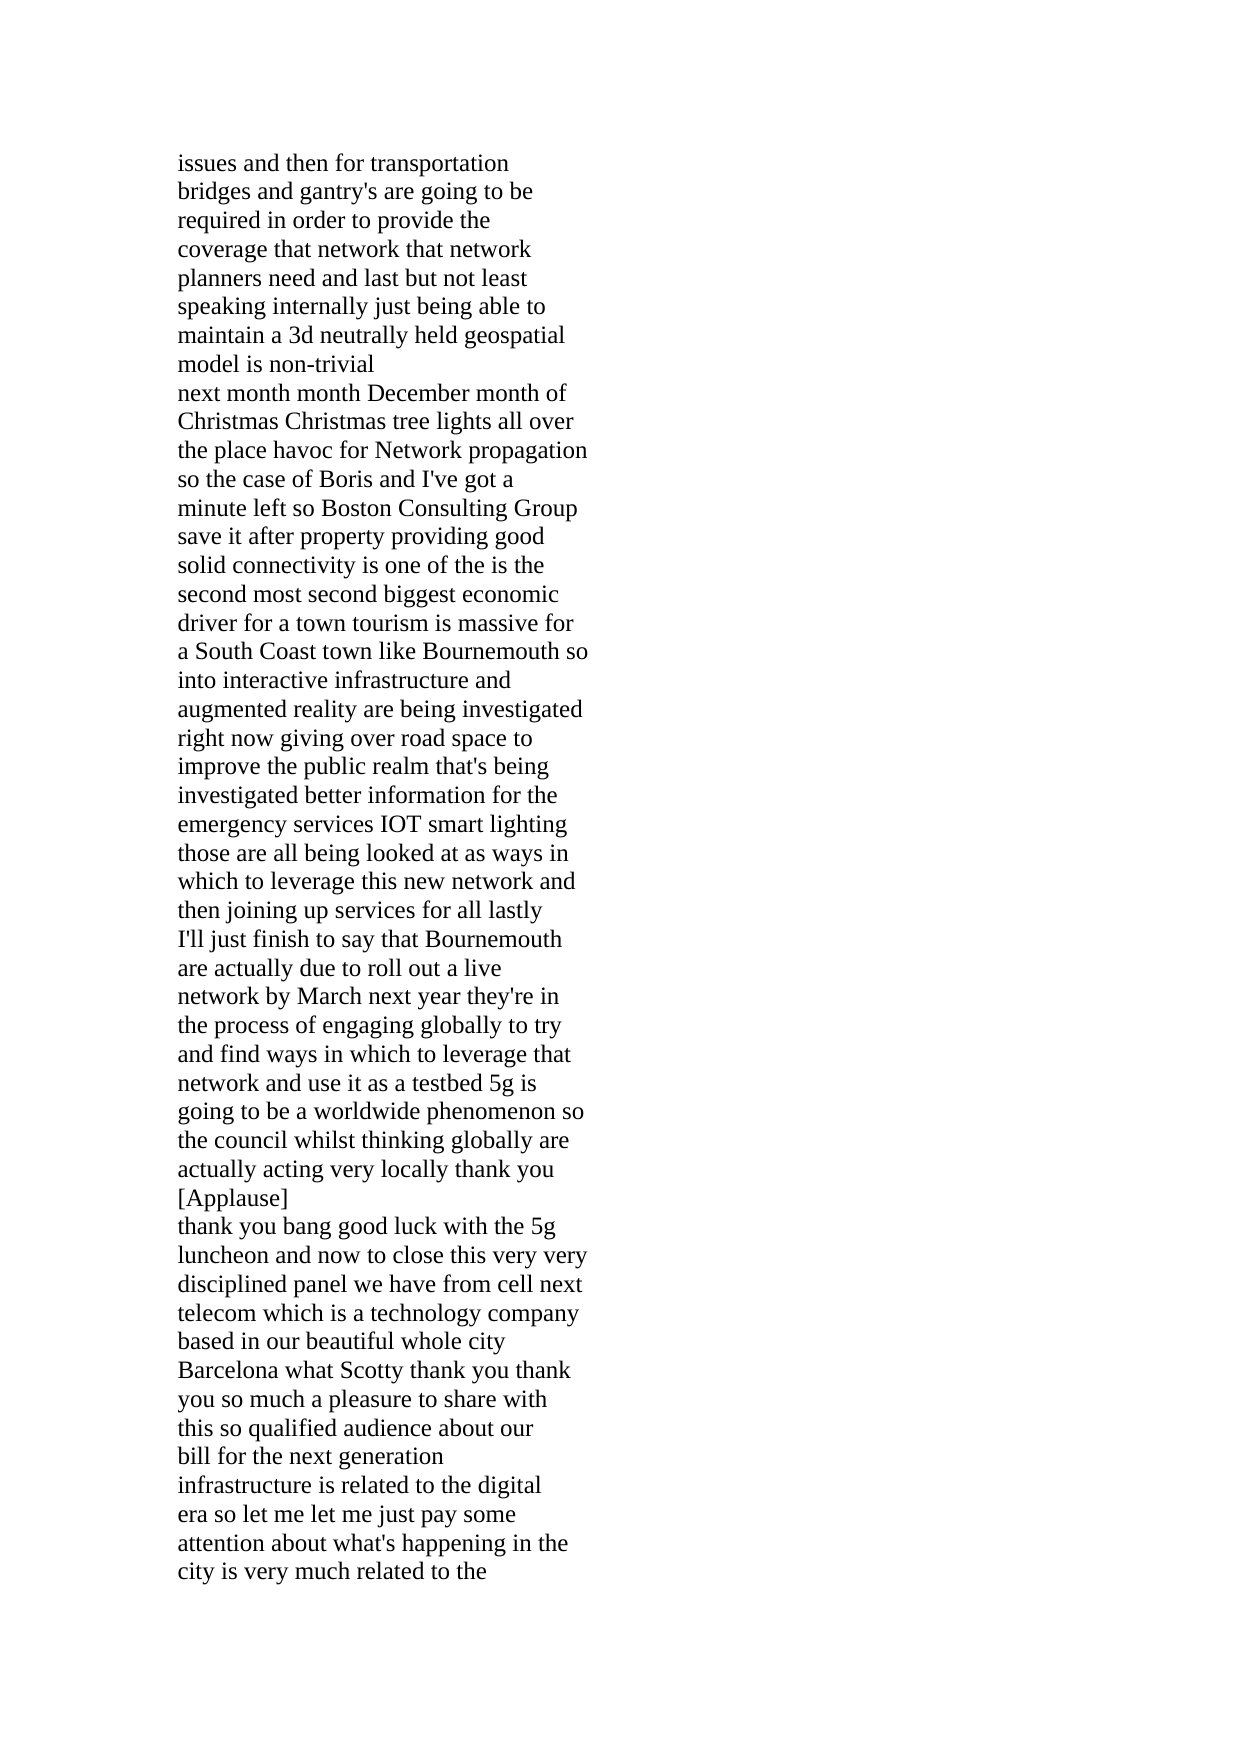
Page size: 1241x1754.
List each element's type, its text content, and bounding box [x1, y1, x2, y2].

text network by March next year they're in [177, 981, 1093, 1010]
text thank you bang good luck with the 5g [177, 1211, 1093, 1240]
text second most second biggest economic [177, 579, 1093, 608]
text this so qualified audience about our [177, 1413, 1093, 1441]
text those are all being looked at as ways in [177, 838, 1093, 866]
text minute left so Boston Consulting Group [177, 493, 1093, 521]
text I'll just finish to say that Bournemouth [177, 924, 1093, 953]
text are actually due to roll out a live [177, 953, 1093, 981]
text luncheon and now to close this very very [177, 1240, 1093, 1269]
text telecom which is a technology company [177, 1298, 1093, 1326]
text improve the public realm that's being [177, 751, 1093, 780]
text solid connectivity is one of the is the [177, 550, 1093, 579]
text right now giving over road space to [177, 723, 1093, 751]
text speaking internally just being able to [177, 291, 1093, 320]
text augmented reality are being investigated [177, 694, 1093, 723]
text actually acting very locally thank you [177, 1154, 1093, 1183]
text era so let me let me just pay some [177, 1499, 1093, 1528]
text based in our beautiful whole city [177, 1326, 1093, 1355]
text you so much a pleasure to share with [177, 1384, 1093, 1413]
text Barcelona what Scotty thank you thank [177, 1355, 1093, 1384]
text which to leverage this new network and [177, 866, 1093, 895]
text going to be a worldwide phenomenon so [177, 1096, 1093, 1125]
text city is very much related to the [177, 1556, 1093, 1585]
text required in order to provide the [177, 205, 1093, 234]
text issues and then for transportation [177, 148, 1093, 176]
text disciplined panel we have from cell next [177, 1269, 1093, 1298]
text and find ways in which to leverage that [177, 1039, 1093, 1068]
text network and use it as a testbed 5g is [177, 1068, 1093, 1096]
text investigated better information for the [177, 780, 1093, 809]
text planners need and last but not least [177, 263, 1093, 291]
text the council whilst thinking globally are [177, 1125, 1093, 1154]
text bill for the next generation [177, 1441, 1093, 1470]
text the process of engaging globally to try [177, 1010, 1093, 1039]
text [Applause] [177, 1183, 1093, 1211]
text into interactive infrastructure and [177, 665, 1093, 694]
text maintain a 3d neutrally held geospatial [177, 320, 1093, 349]
text emergency services IOT smart lighting [177, 809, 1093, 838]
text next month month December month of [177, 378, 1093, 406]
text attention about what's happening in the [177, 1528, 1093, 1556]
text the place havoc for Network propagation [177, 435, 1093, 464]
text model is non-trivial [177, 349, 1093, 378]
text infrastructure is related to the digital [177, 1470, 1093, 1499]
text coverage that network that network [177, 234, 1093, 263]
text then joining up services for all lastly [177, 895, 1093, 924]
text save it after property providing good [177, 521, 1093, 550]
text driver for a town tourism is massive for [177, 608, 1093, 636]
text bridges and gantry's are going to be [177, 176, 1093, 205]
text a South Coast town like Bournemouth so [177, 636, 1093, 665]
text so the case of Boris and I've got a [177, 464, 1093, 493]
text Christmas Christmas tree lights all over [177, 406, 1093, 435]
